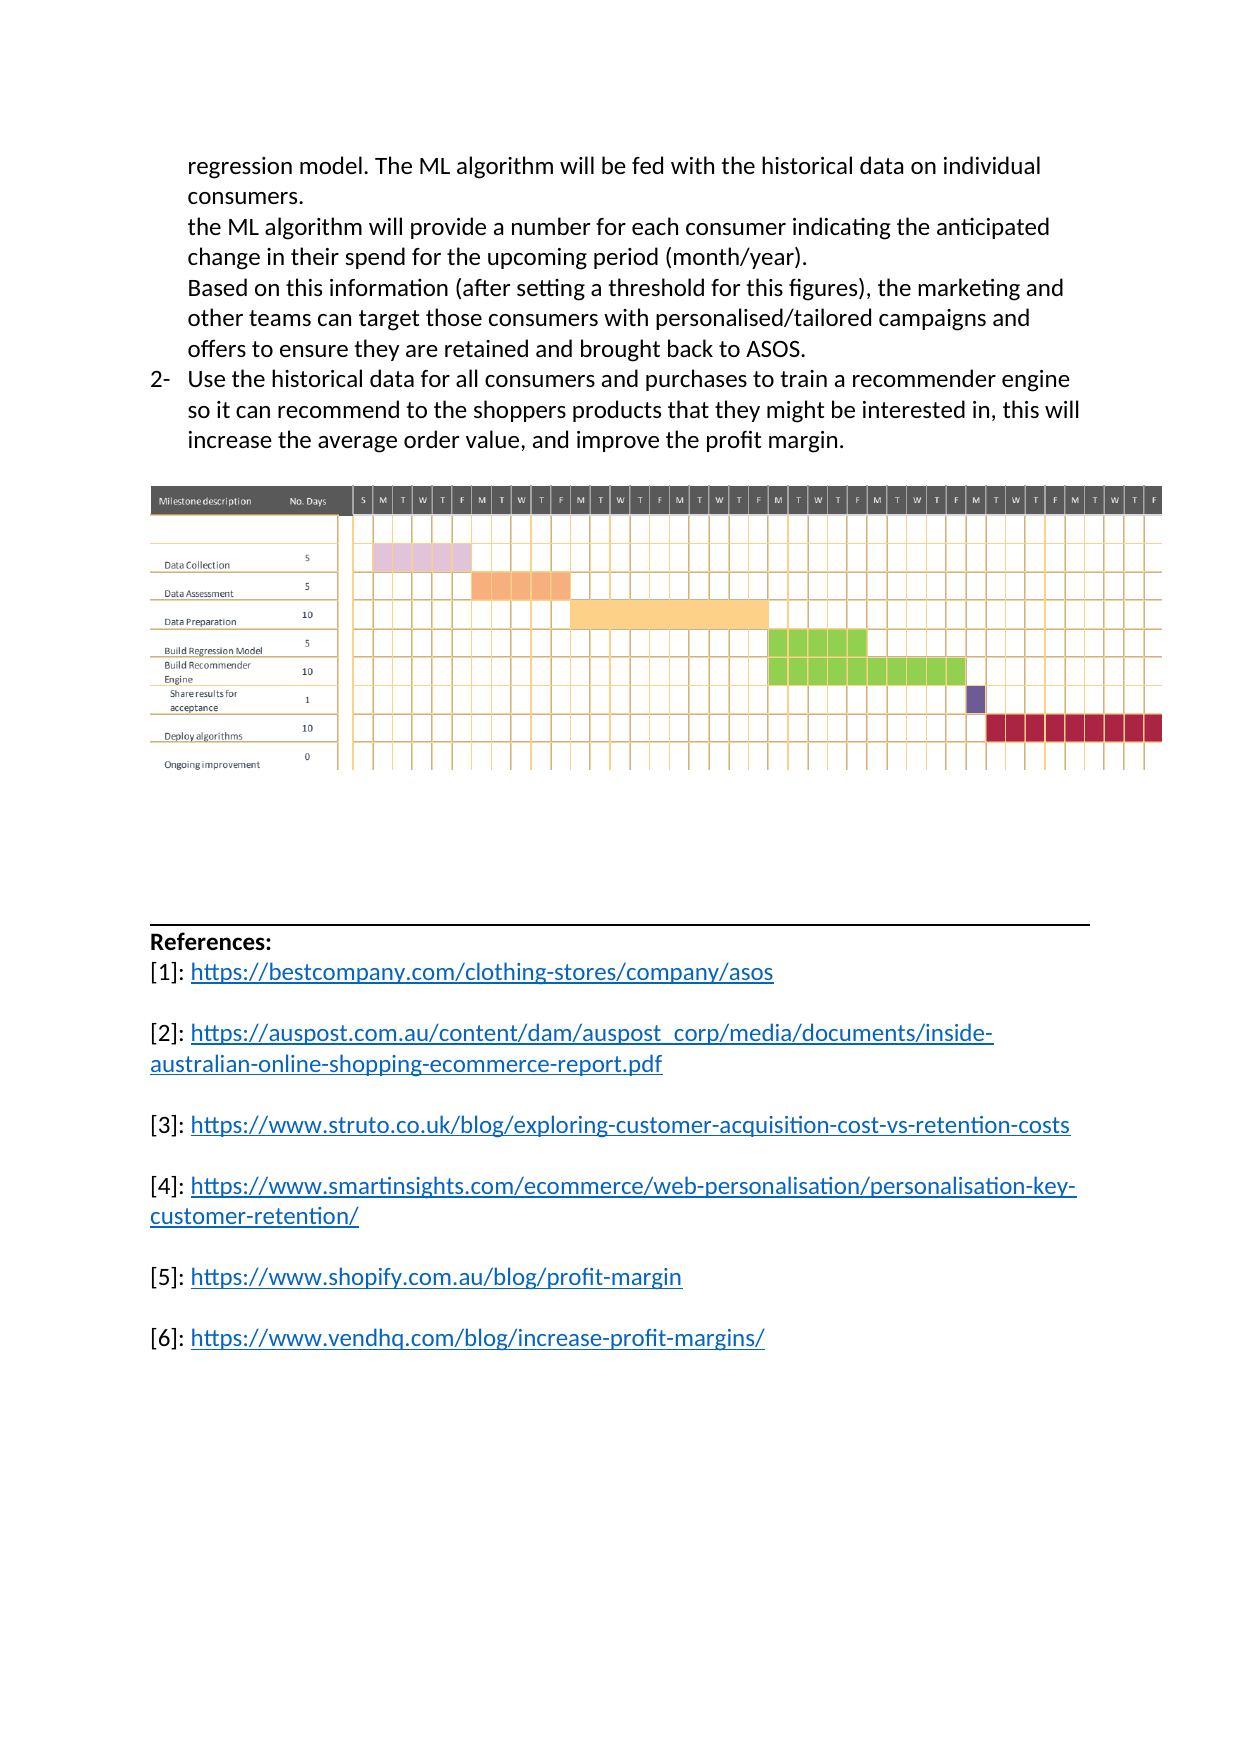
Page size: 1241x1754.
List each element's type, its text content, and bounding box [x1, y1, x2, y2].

list Use the historical data for all consumers and purchases to train a recommender engine so it can recommend to the shoppers products that they might be interested in, this will increase the average order value, and improve the profit margin. [150, 364, 1090, 455]
text [2]: https://auspost.com.au/content/dam/auspost_corp/media/documents/inside-australian-online-shopping-ecommerce-report.pdf [150, 1017, 1090, 1078]
text [3]: https://www.struto.co.uk/blog/exploring-customer-acquisition-cost-vs-retention-costs [150, 1109, 1090, 1139]
text References: [150, 926, 1090, 956]
text [1]: https://bestcompany.com/clothing-stores/company/asos [150, 956, 1090, 987]
text [6]: https://www.vendhq.com/blog/increase-profit-margins/ [150, 1322, 1090, 1353]
text [5]: https://www.shopify.com.au/blog/profit-margin [150, 1261, 1090, 1292]
text [4]: https://www.smartinsights.com/ecommerce/web-personalisation/personalisation-key-customer-retention/ [150, 1170, 1090, 1231]
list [150, 150, 1090, 364]
